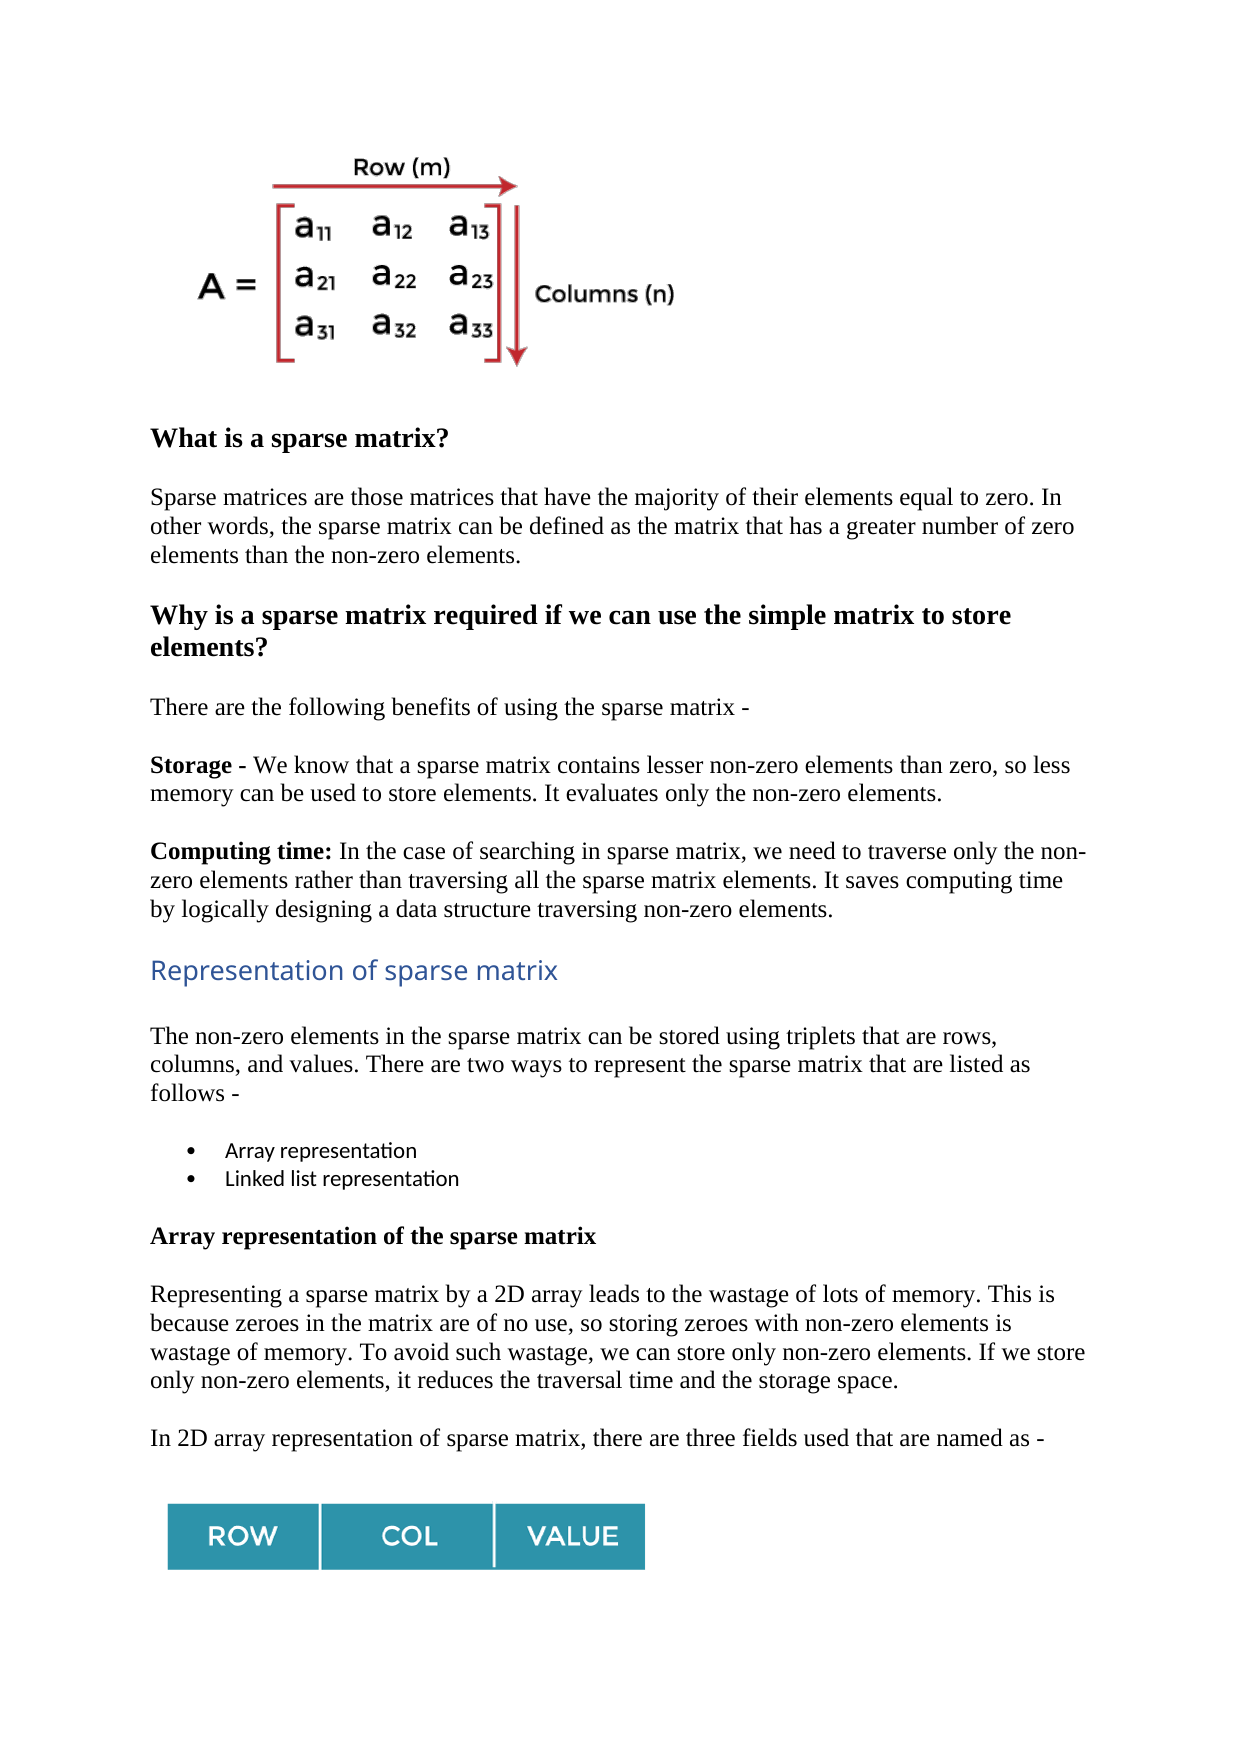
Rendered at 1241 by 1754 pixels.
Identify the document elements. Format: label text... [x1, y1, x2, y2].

list Array representation [187, 1136, 1090, 1164]
text Computing time: In the case of searching in sparse matrix, we need to traverse only the non-zero elements rather than traversing all the sparse matrix elements. It saves computing time by logically designing a data structure traversing non-zero elements. [150, 836, 1090, 923]
text There are the following benefits of using the sparse matrix - [150, 692, 1090, 721]
picture [150, 1481, 669, 1591]
subtitle Why is a sparse matrix required if we can use the simple matrix to store elements? [150, 598, 1090, 663]
text Sparse matrices are those matrices that have the majority of their elements equal to zero. In other words, the sparse matrix can be defined as the matrix that has a greater number of zero elements than the non-zero elements. [150, 482, 1090, 569]
text The non-zero elements in the sparse matrix can be stored using triplets that are rows, columns, and values. There are two ways to represent the sparse matrix that are listed as follows - [150, 1021, 1090, 1107]
subtitle Representation of sparse matrix [150, 952, 1090, 989]
text Array representation of the sparse matrix [150, 1221, 1090, 1250]
list Linked list representation [187, 1164, 1090, 1192]
text Representing a sparse matrix by a 2D array leads to the wastage of lots of memory. This is because zeroes in the matrix are of no use, so storing zeroes with non-zero elements is wastage of memory. To avoid such wastage, we can store only non-zero elements. If we store only non-zero elements, it reduces the traversal time and the storage space. [150, 1279, 1090, 1394]
subtitle What is a sparse matrix? [150, 421, 1090, 453]
text Storage - We know that a sparse matrix contains lesser non-zero elements than zero, so less memory can be used to store elements. It evaluates only the non-zero elements. [150, 750, 1090, 807]
text In 2D array representation of sparse matrix, there are three fields used that are named as - [150, 1423, 1090, 1452]
picture [150, 150, 702, 390]
